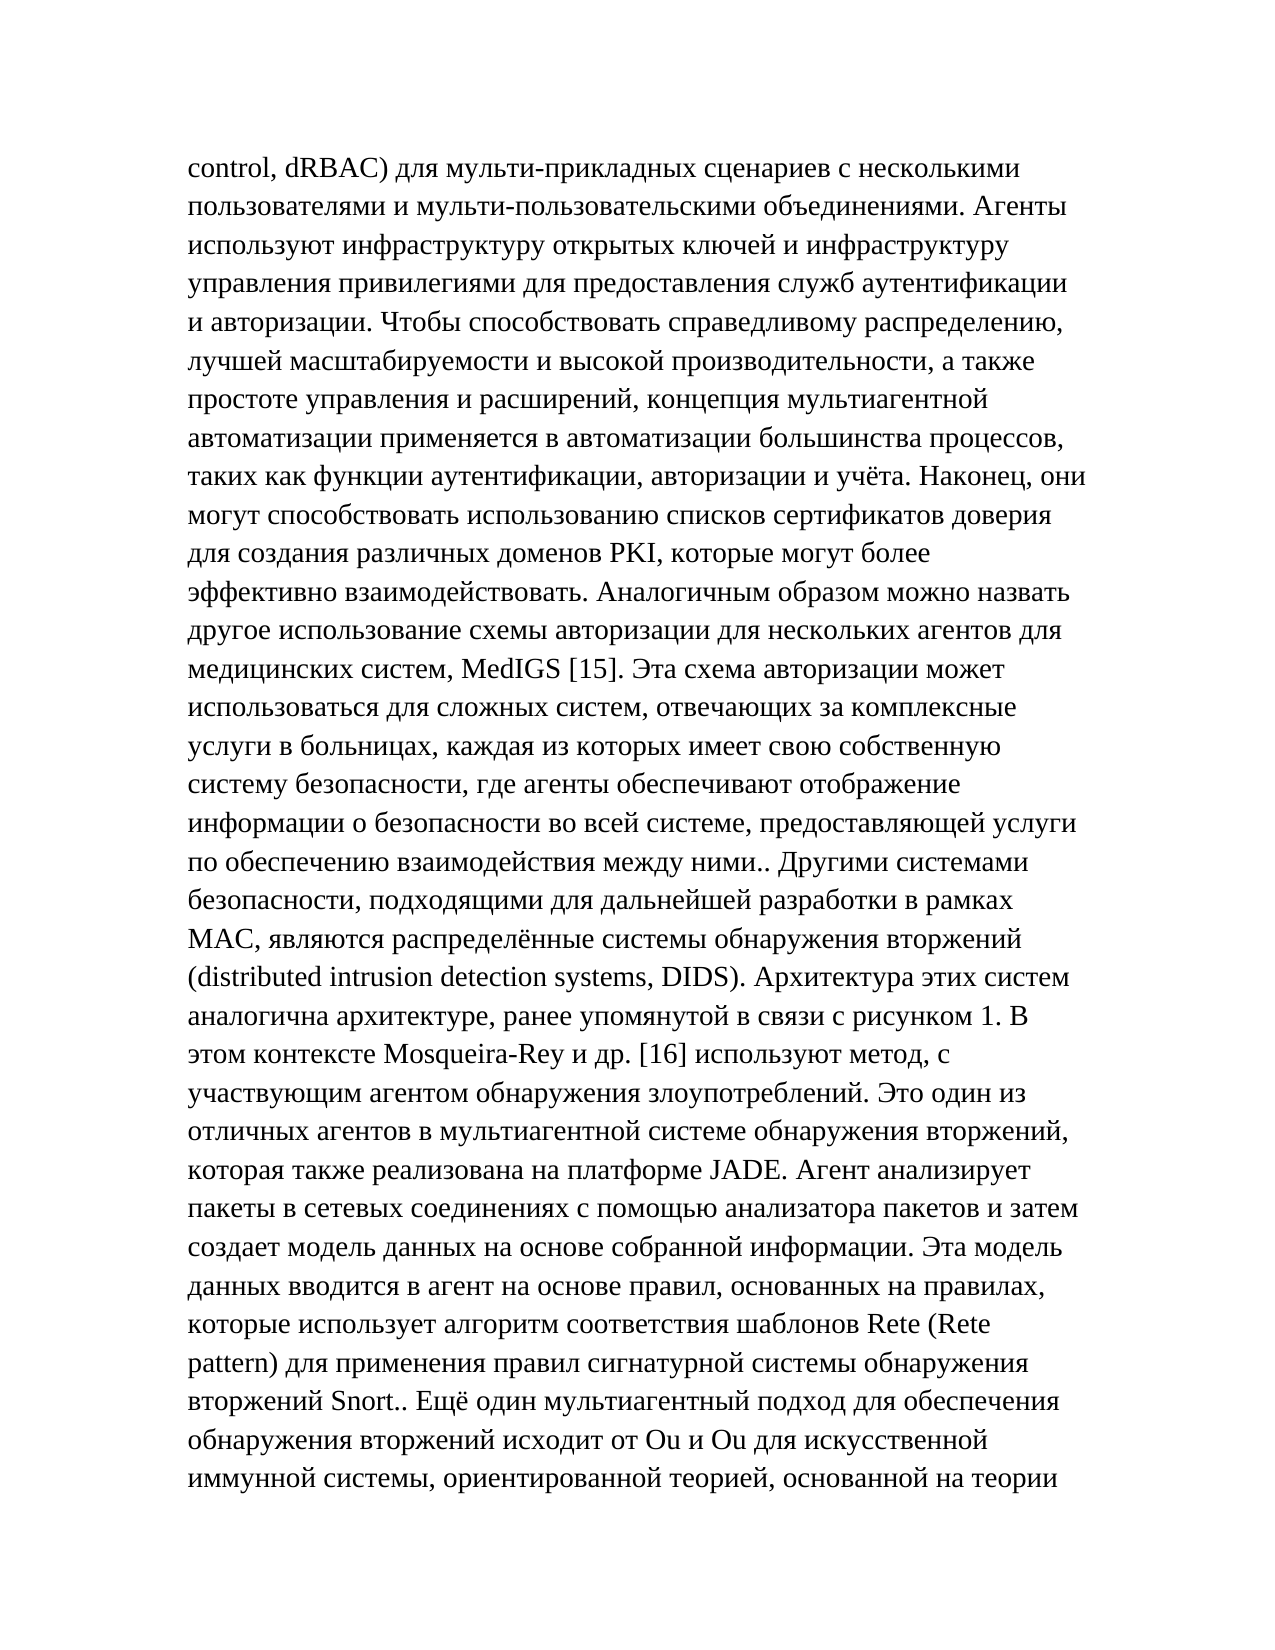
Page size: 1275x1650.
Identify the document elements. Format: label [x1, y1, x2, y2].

text [187, 150, 1087, 1494]
